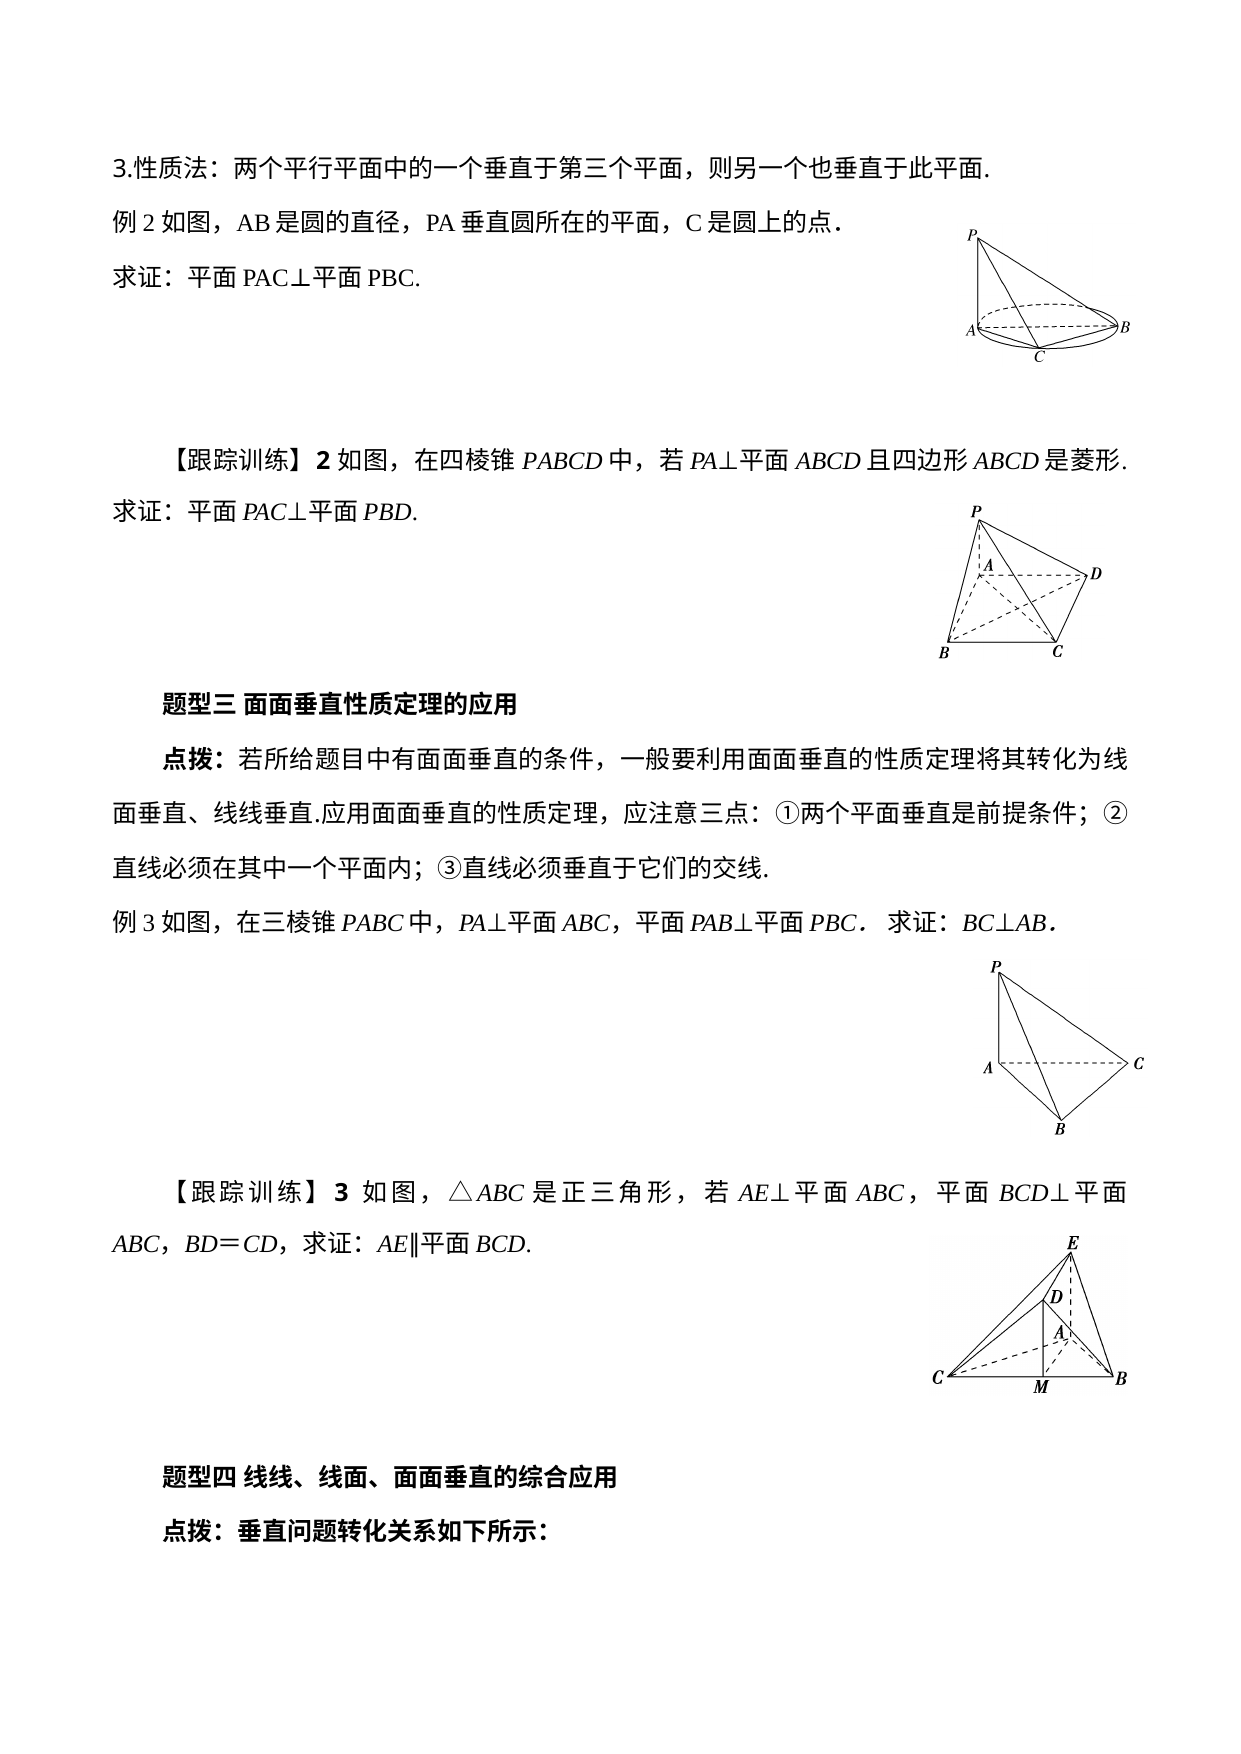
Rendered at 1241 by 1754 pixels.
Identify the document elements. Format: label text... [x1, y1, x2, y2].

picture [929, 1235, 1128, 1396]
text 题型三 面面垂直性质定理的应用 [112, 685, 1128, 721]
text 【跟踪训练】2 如图，在四棱锥P­ABCD中，若PA⊥平面ABCD且四边形ABCD是菱形.求证：平面PAC⊥平面PBD. [112, 441, 1128, 528]
text 3.性质法：两个平行平面中的一个垂直于第三个平面，则另一个也垂直于此平面. [112, 148, 1128, 184]
picture [957, 223, 1137, 367]
text 点拨：若所给题目中有面面垂直的条件，一般要利用面面垂直的性质定理将其转化为线面垂直、线线垂直.应用面面垂直的性质定理，应注意三点：①两个平面垂直是前提条件；②直线必须在其中一个平面内；③直线必须垂直于它们的交线. [112, 739, 1128, 884]
text 点拨：垂直问题转化关系如下所示： [112, 1511, 1128, 1548]
picture [972, 959, 1148, 1137]
text 【跟踪训练】3 如图，△ABC是正三角形，若AE⊥平面ABC，平面BCD⊥平面ABC，BD＝CD，求证：AE∥平面BCD. [112, 1172, 1128, 1259]
text 例3 如图，在三棱锥P­ABC中，PA⊥平面ABC，平面PAB⊥平面PBC． 求证：BC⊥AB． [112, 902, 1128, 939]
picture [934, 503, 1106, 661]
text 求证：平面PAC⊥平面PBC. [112, 257, 957, 293]
text 题型四 线线、线面、面面垂直的综合应用 [112, 1457, 1128, 1493]
text 例2 如图，AB是圆的直径，PA垂直圆所在的平面，C是圆上的点． [112, 203, 1128, 239]
